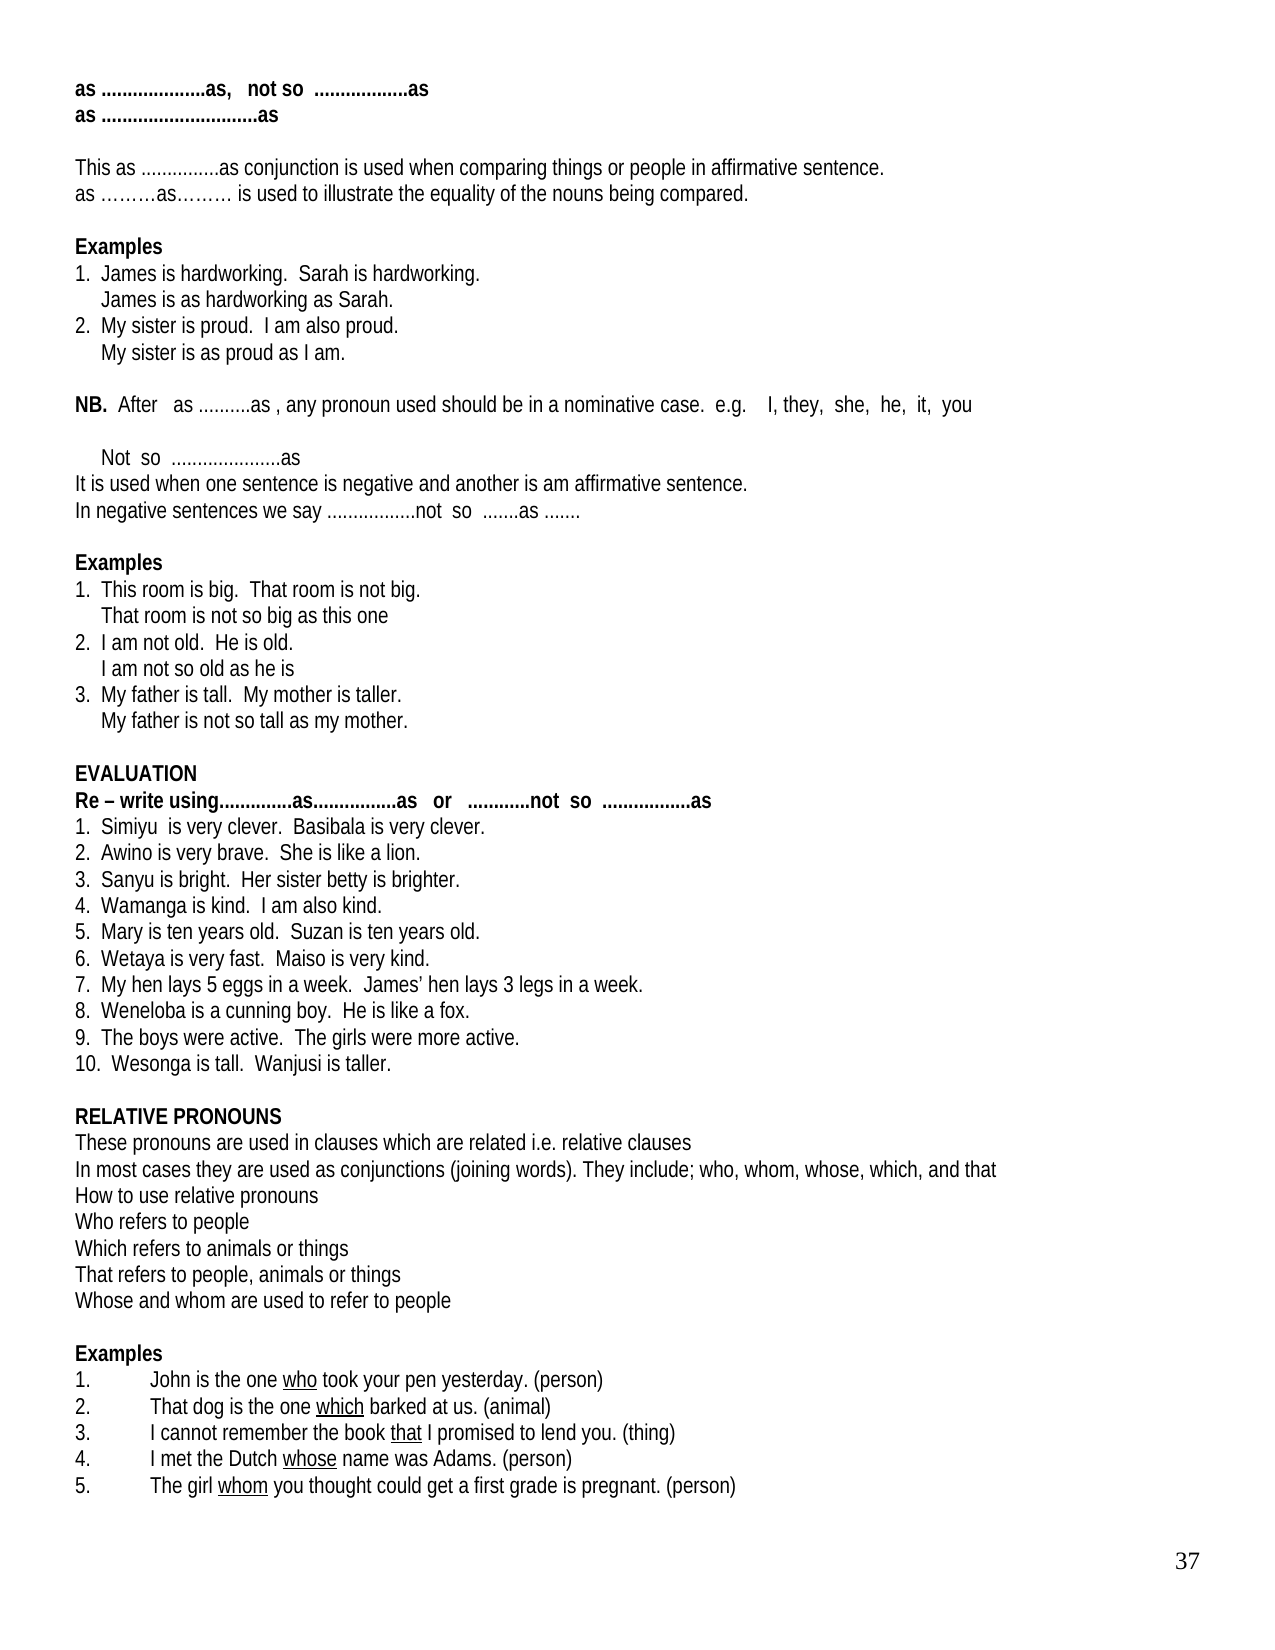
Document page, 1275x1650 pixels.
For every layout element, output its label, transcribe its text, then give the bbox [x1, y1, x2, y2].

list I cannot remember the book that I promised to lend you. (thing) [75, 1419, 1200, 1445]
text Examples [75, 549, 1200, 576]
text 10. Wesonga is tall. Wanjusi is taller. [75, 1050, 1200, 1076]
text These pronouns are used in clauses which are related i.e. relative clauses [75, 1129, 1200, 1156]
text This as ...............as conjunction is used when comparing things or people in affirmative sentence. as ………as……… is used to illustrate the equality of the nouns being compared. [75, 154, 1200, 207]
text 4. Wamanga is kind. I am also kind. [75, 892, 1200, 918]
text That room is not so big as this one [75, 602, 1200, 628]
text 2. I am not old. He is old. [75, 628, 1200, 655]
text That refers to people, animals or things [75, 1261, 1200, 1287]
text 3. My father is tall. My mother is taller. [75, 681, 1200, 707]
text It is used when one sentence is negative and another is am affirmative sentence. [75, 470, 1200, 497]
text James is as hardworking as Sarah. [75, 286, 1200, 312]
text as ..............................as [75, 101, 1200, 128]
text RELATIVE PRONOUNS [75, 1103, 1200, 1129]
text 1. This room is big. That room is not big. [75, 576, 1200, 602]
text Re – write using..............as................as or ............not so .................as [75, 787, 1200, 813]
text 8. Weneloba is a cunning boy. He is like a fox. [75, 997, 1200, 1024]
text Not so .....................as [75, 444, 1200, 470]
text 9. The boys were active. The girls were more active. [75, 1024, 1200, 1050]
text Who refers to people [75, 1208, 1200, 1234]
text Examples [75, 233, 1200, 259]
text 1. James is hardworking. Sarah is hardworking. [75, 259, 1200, 286]
text 5. Mary is ten years old. Suzan is ten years old. [75, 918, 1200, 945]
text 3. Sanyu is bright. Her sister betty is brighter. [75, 866, 1200, 892]
text as ....................as, not so ..................as [75, 75, 1200, 101]
text 6. Wetaya is very fast. Maiso is very kind. [75, 945, 1200, 971]
list John is the one who took your pen yesterday. (person) [75, 1366, 1200, 1393]
text 1. Simiyu is very clever. Basibala is very clever. [75, 813, 1200, 839]
text Whose and whom are used to refer to people [75, 1287, 1200, 1314]
text Examples [75, 1340, 1200, 1366]
text NB. After as ..........as , any pronoun used should be in a nominative case. e.g. I, they, she, he, it, you [75, 391, 1200, 418]
text How to use relative pronouns [75, 1182, 1200, 1208]
text 7. My hen lays 5 eggs in a week. James’ hen lays 3 legs in a week. [75, 971, 1200, 997]
list The girl whom you thought could get a first grade is pregnant. (person) [75, 1472, 1200, 1498]
text In most cases they are used as conjunctions (joining words). They include; who, whom, whose, which, and that [75, 1156, 1200, 1182]
text Which refers to animals or things [75, 1234, 1200, 1261]
text 2. Awino is very brave. She is like a lion. [75, 839, 1200, 866]
list I met the Dutch whose name was Adams. (person) [75, 1445, 1200, 1472]
text 2. My sister is proud. I am also proud. [75, 312, 1200, 338]
text My father is not so tall as my mother. [75, 707, 1200, 734]
list That dog is the one which barked at us. (animal) [75, 1393, 1200, 1419]
text In negative sentences we say .................not so .......as ....... [75, 497, 1200, 523]
text I am not so old as he is [75, 655, 1200, 681]
text My sister is as proud as I am. [75, 338, 1200, 365]
text EVALUATION [75, 760, 1200, 787]
